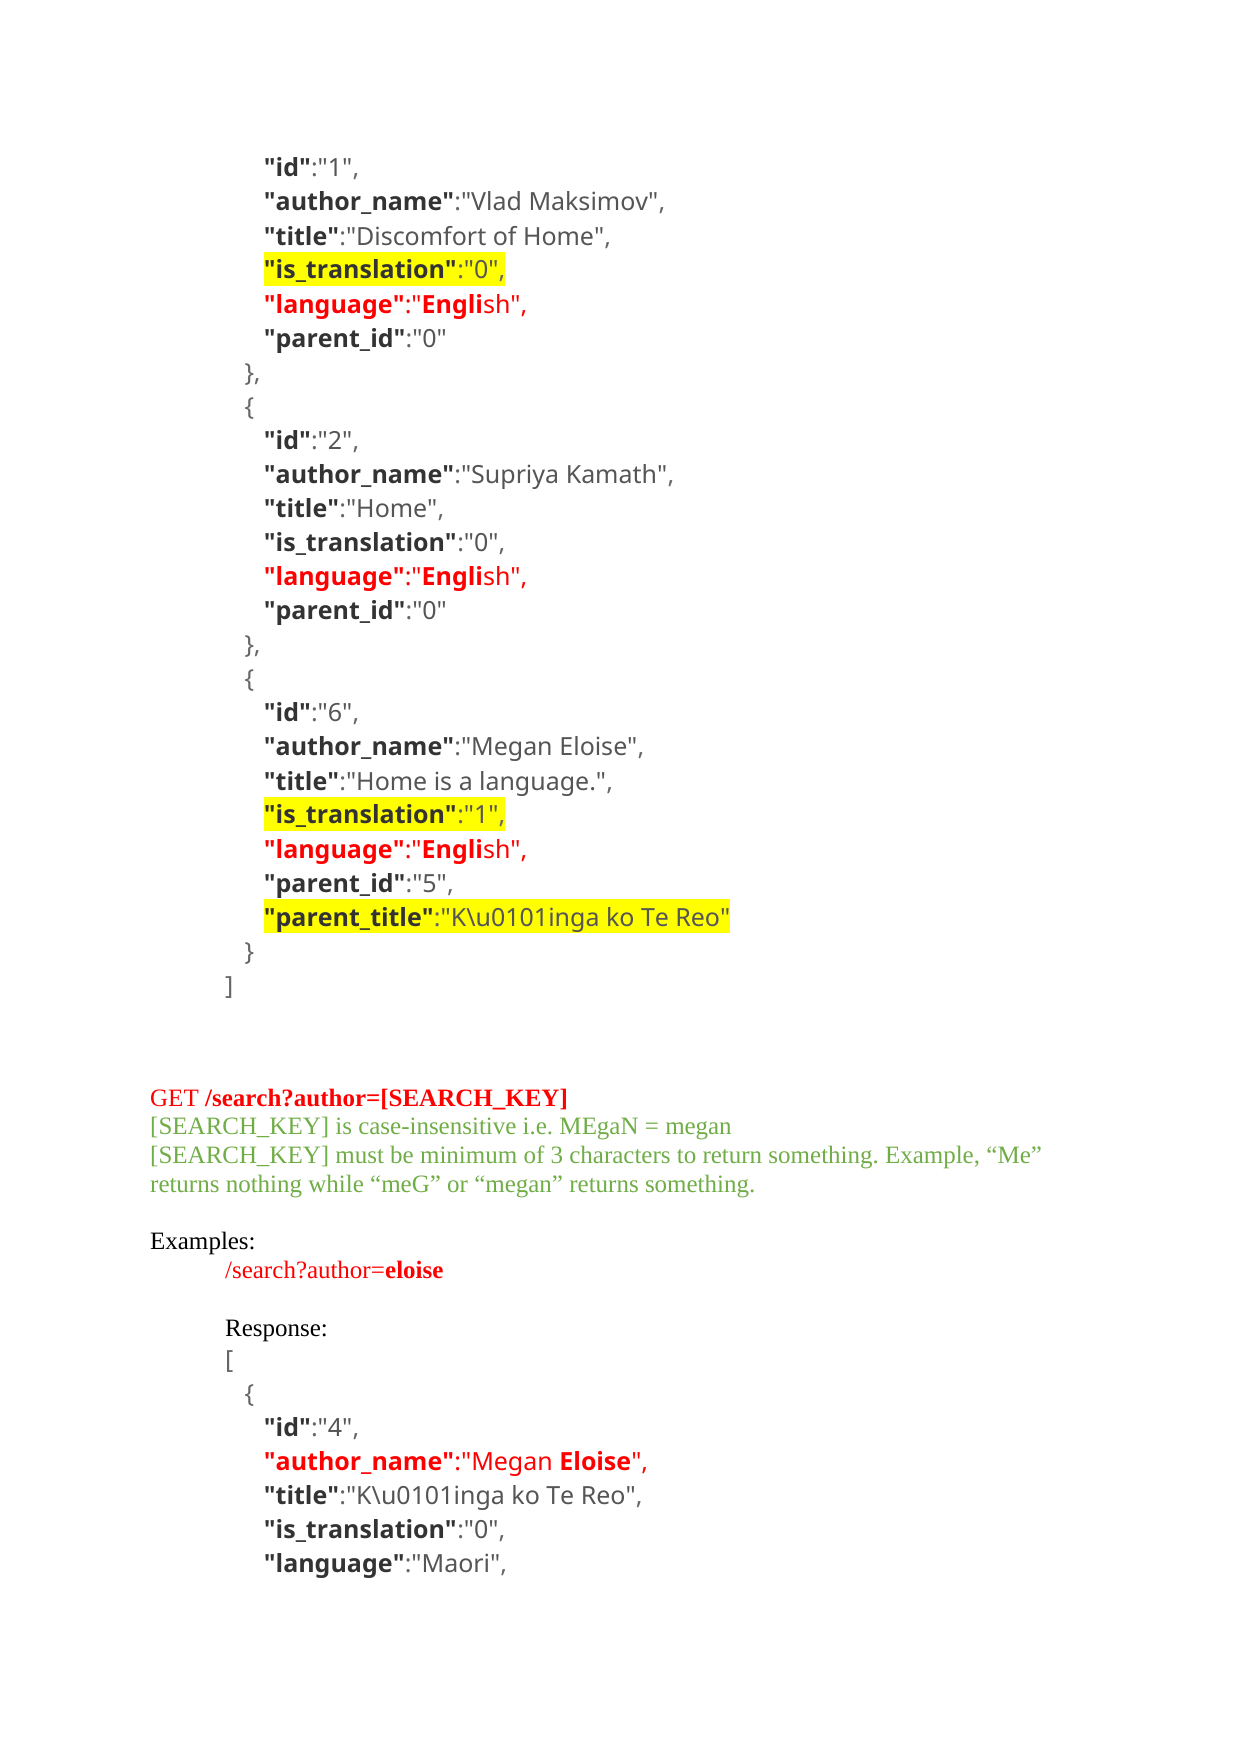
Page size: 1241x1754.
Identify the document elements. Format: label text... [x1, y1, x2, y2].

text /search?author=eloise [150, 1255, 1090, 1284]
text Examples: [150, 1226, 1090, 1255]
text [SEARCH_KEY] is case-insensitive i.e. MEgaN = megan [150, 1111, 1090, 1140]
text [225, 1341, 1090, 1580]
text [225, 150, 1090, 1002]
text GET /search?author=[SEARCH_KEY] [150, 1083, 1090, 1111]
text [SEARCH_KEY] must be minimum of 3 characters to return something. Example, “Me” returns nothing while “meG” or “megan” returns something. [150, 1140, 1090, 1198]
text Response: [150, 1313, 1090, 1341]
